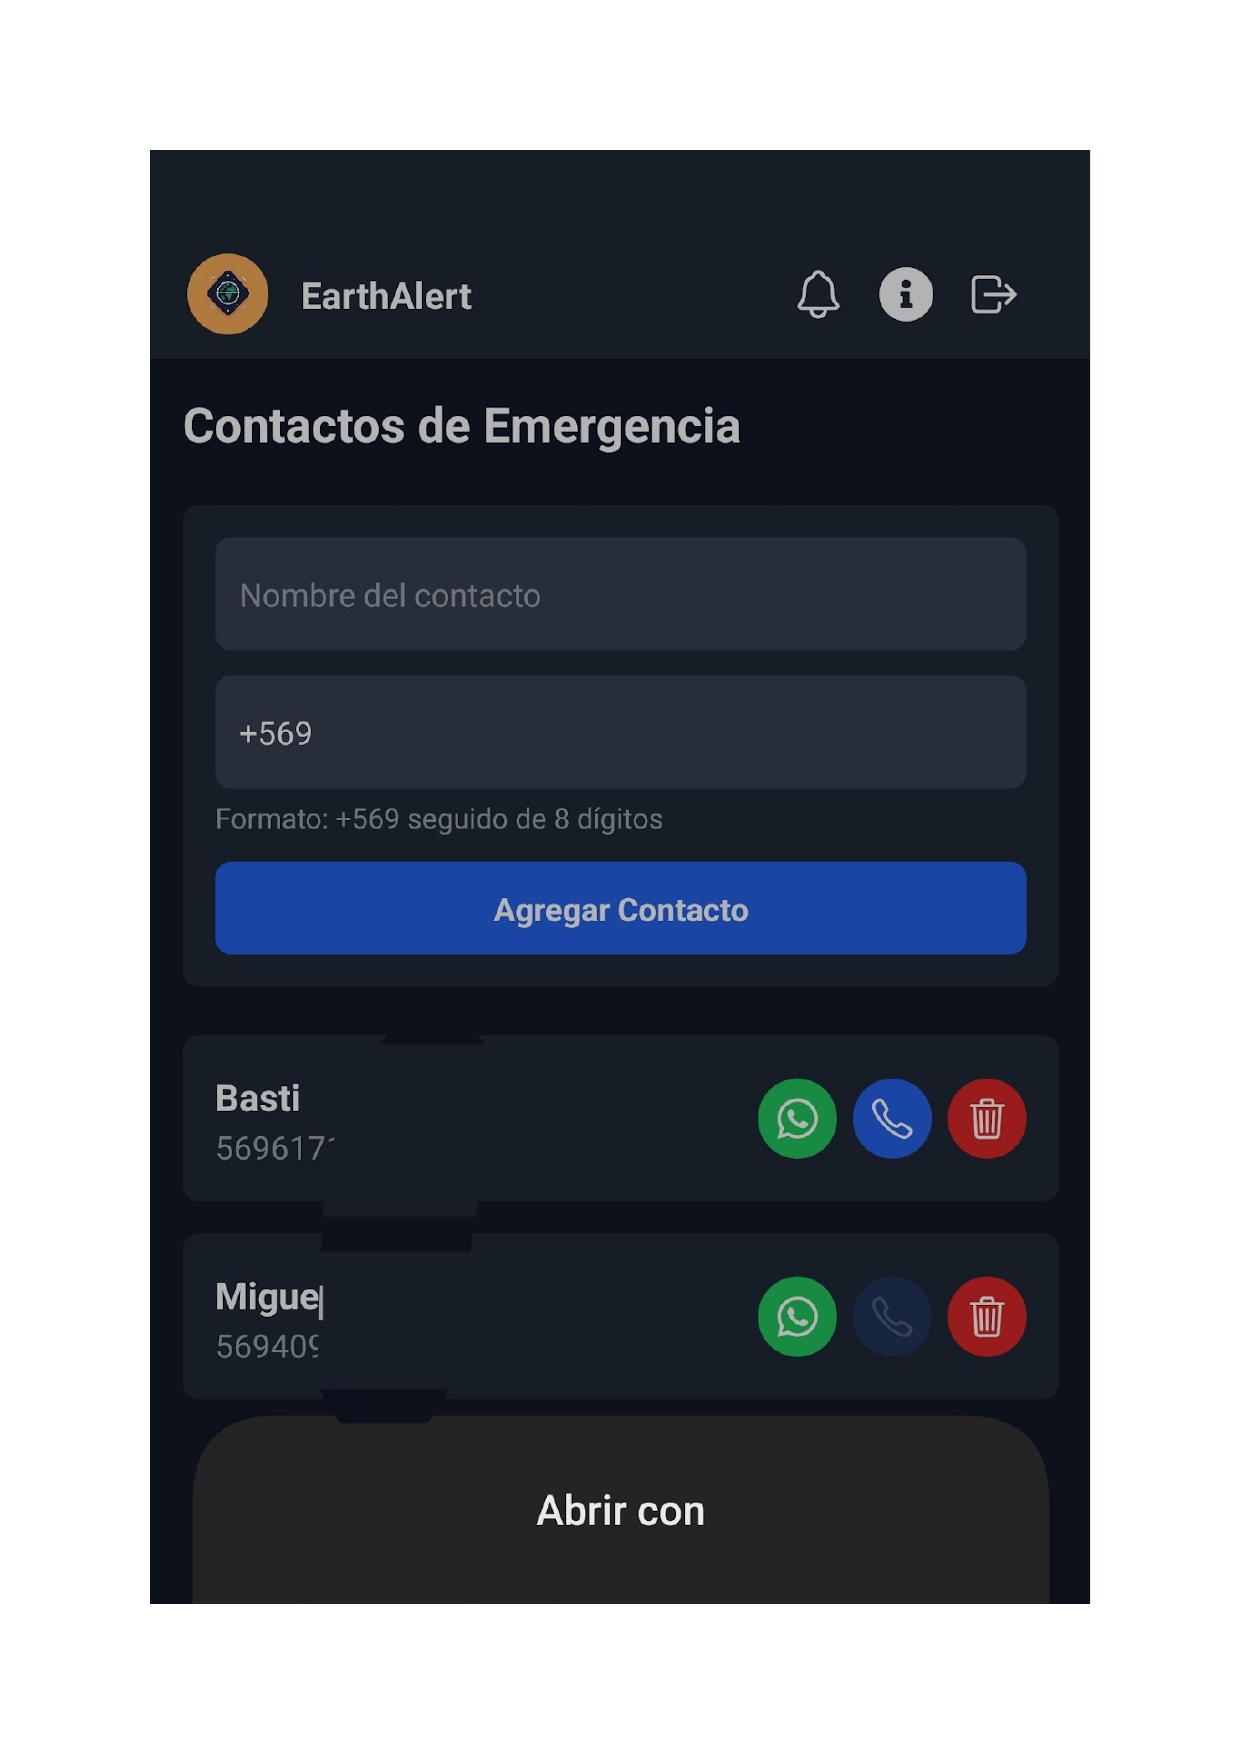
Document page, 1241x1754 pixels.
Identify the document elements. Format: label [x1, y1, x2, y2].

picture [150, 150, 1091, 1604]
